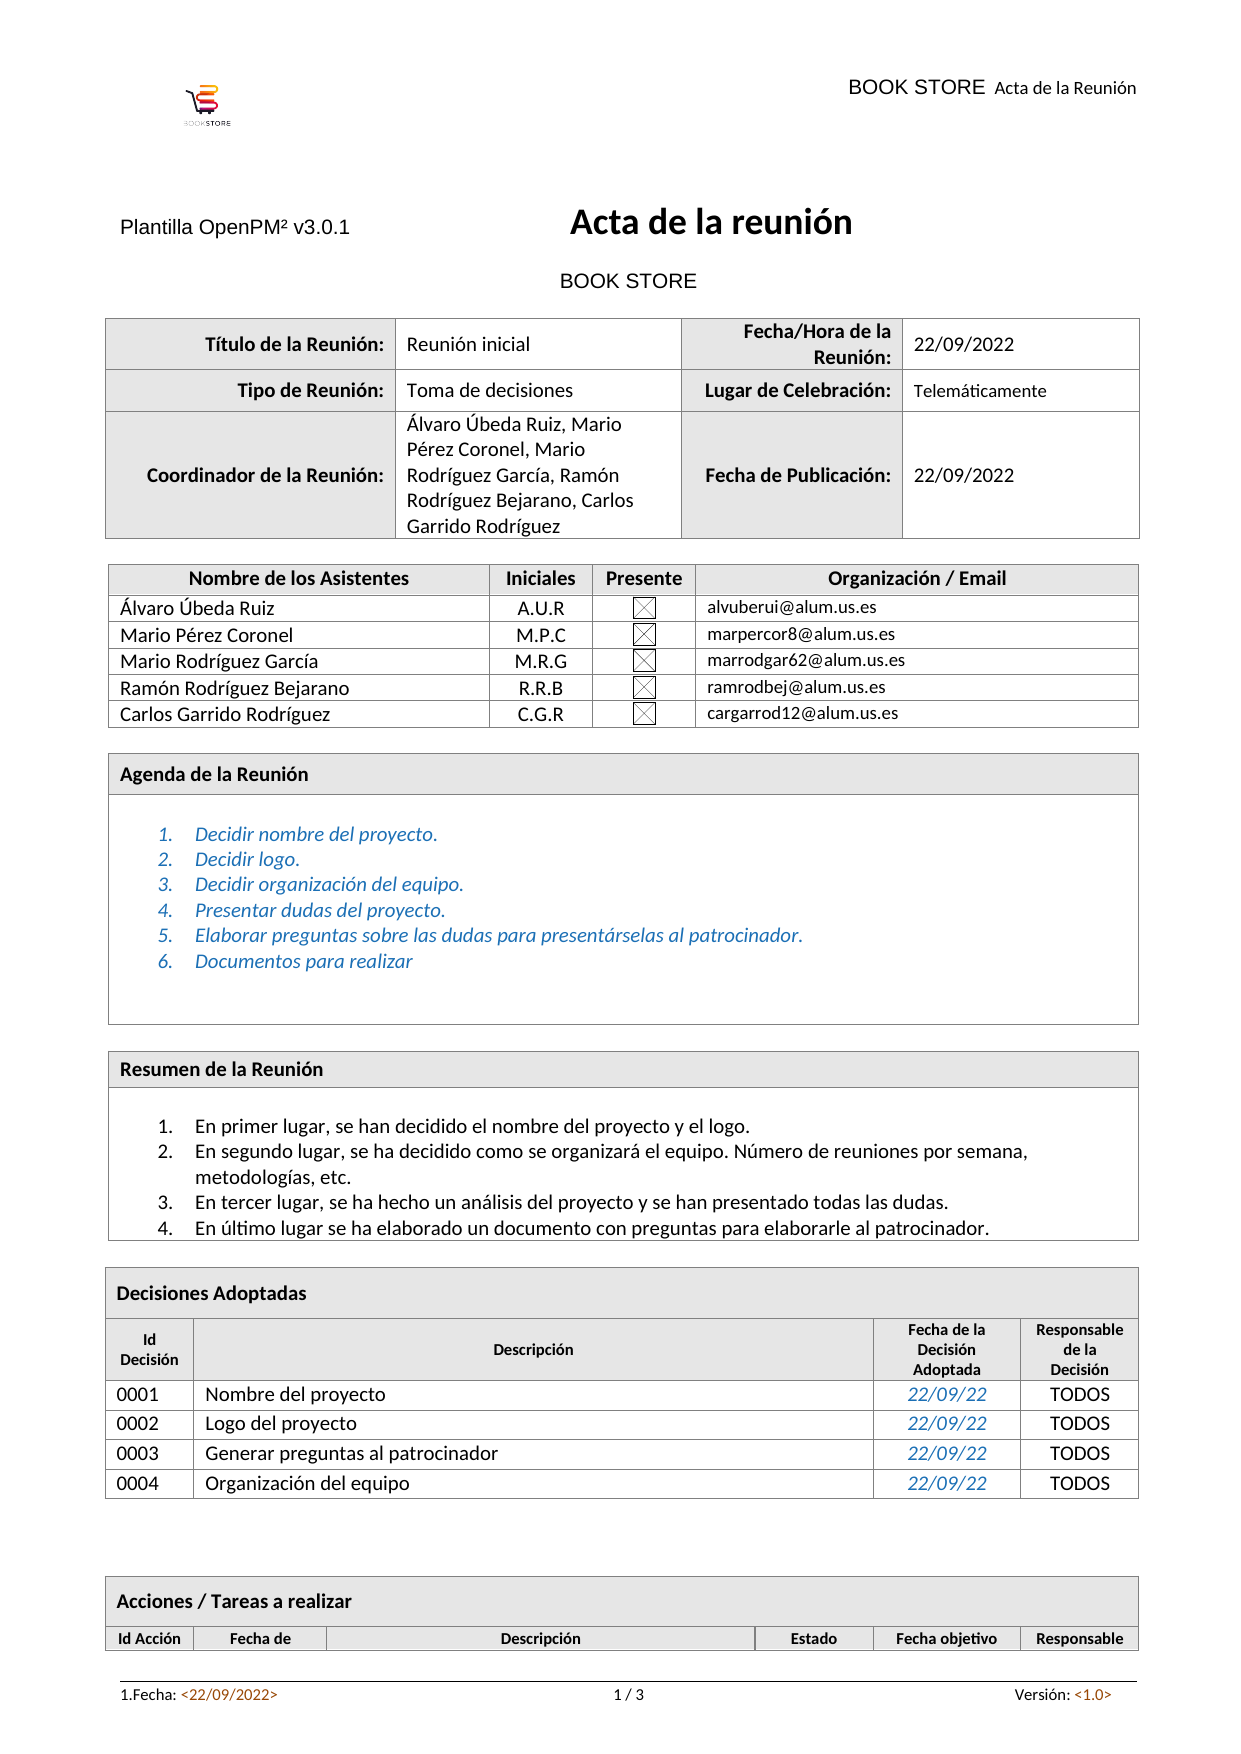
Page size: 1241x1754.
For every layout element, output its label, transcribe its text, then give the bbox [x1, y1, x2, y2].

table_cell Organización del equipo [194, 1470, 873, 1498]
table_cell Coordinador de la Reunión: [106, 412, 395, 538]
table_cell 22/09/22 [874, 1470, 1020, 1498]
table_cell Lugar de Celebración: [682, 370, 902, 411]
table_cell En primer lugar, se han decidido el nombre del proyecto y el logo. En segundo lugar, se ha decidido como se organizará el equipo. Número de reuniones por semana, metodologías, etc. En tercer lugar, se ha hecho un análisis del proyecto y se han presentado todas las dudas. En último lugar se ha elaborado un documento con preguntas para elaborarle al patrocinador. [109, 1088, 1138, 1240]
table_cell TODOS [1021, 1411, 1138, 1439]
table_cell cargarrod12@alum.us.es [696, 701, 1138, 727]
table_cell alvuberui@alum.us.es [696, 596, 1138, 621]
table_cell Carlos Garrido Rodríguez [109, 701, 489, 727]
table_header Título de la Reunión: [106, 319, 395, 369]
table_cell Telemáticamente [903, 370, 1139, 411]
table_cell Mario Pérez Coronel [109, 622, 489, 647]
table_cell Toma de decisiones [396, 370, 681, 411]
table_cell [874, 1627, 1020, 1649]
table_cell 22/09/2022 [903, 412, 1139, 538]
table_cell 22/09/22 [874, 1411, 1020, 1439]
table_header Agenda de la Reunión [109, 754, 1138, 794]
table_cell Logo del proyecto [194, 1411, 873, 1439]
table_cell Estado [756, 1627, 873, 1649]
table_cell Álvaro Úbeda Ruiz [109, 596, 489, 621]
table_header Organización / Email [696, 565, 1138, 594]
table_cell Descripción [194, 1319, 873, 1380]
table_cell M.P.C [490, 622, 592, 647]
picture [177, 75, 237, 132]
table_cell TODOS [1021, 1470, 1138, 1498]
table_cell Responsable [1021, 1627, 1138, 1649]
table_cell Descripción [327, 1627, 754, 1649]
table_cell marpercor8@alum.us.es [696, 622, 1138, 647]
table_header Iniciales [490, 565, 592, 594]
table_cell Responsable de la Decisión [1021, 1319, 1138, 1380]
table_cell Fecha de Publicación: [682, 412, 902, 538]
table_cell Fecha de la Decisión Adoptada [874, 1319, 1020, 1380]
table_header Decisiones Adoptadas [106, 1268, 1138, 1318]
table_cell R.R.B [490, 675, 592, 700]
table_cell 22/09/22 [874, 1440, 1020, 1469]
table_cell A.U.R [490, 596, 592, 621]
table_header Resumen de la Reunión [109, 1052, 1138, 1087]
table_header Reunión inicial [396, 319, 681, 369]
table_cell Id Decisión [106, 1319, 193, 1380]
table_cell [593, 622, 695, 647]
table_cell Nombre del proyecto [194, 1381, 873, 1409]
table_cell ramrodbej@alum.us.es [696, 675, 1138, 700]
table_header 22/09/2022 [903, 319, 1139, 369]
table_cell Tipo de Reunión: [106, 370, 395, 411]
table_header Acciones / Tareas a realizar [106, 1577, 1138, 1626]
table_header Nombre de los Asistentes [109, 565, 489, 594]
table_cell Fecha de Creación [194, 1627, 326, 1649]
text Acta de la reunión [120, 198, 1137, 244]
table_cell [593, 649, 695, 674]
table_cell [593, 596, 695, 621]
table_cell M.R.G [490, 649, 592, 674]
table_cell [593, 701, 695, 727]
table_cell Mario Rodríguez García [109, 649, 489, 674]
table_cell Generar preguntas al patrocinador [194, 1440, 873, 1469]
table_cell [593, 675, 695, 700]
table_cell Ramón Rodríguez Bejarano [109, 675, 489, 700]
table_cell 0004 [106, 1470, 193, 1498]
table_cell TODOS [1021, 1440, 1138, 1469]
table_cell Decidir nombre del proyecto. Decidir logo. Decidir organización del equipo. Presentar dudas del proyecto. Elaborar preguntas sobre las dudas para presentárselas al patrocinador. Documentos para realizar [109, 795, 1138, 1024]
table_cell Álvaro Úbeda Ruiz, Mario Pérez Coronel, Mario Rodríguez García, Ramón Rodríguez Bejarano, Carlos Garrido Rodríguez [396, 412, 681, 538]
table_cell C.G.R [490, 701, 592, 727]
table_header Fecha/Hora de la Reunión: [682, 319, 902, 369]
table_cell Id Acción [106, 1627, 193, 1649]
table_header Presente [593, 565, 695, 594]
table_cell 0002 [106, 1411, 193, 1439]
table_cell 0001 [106, 1381, 193, 1409]
table_cell 0003 [106, 1440, 193, 1469]
table_cell marrodgar62@alum.us.es [696, 649, 1138, 674]
table_cell TODOS [1021, 1381, 1138, 1409]
table_cell 22/09/22 [874, 1381, 1020, 1409]
